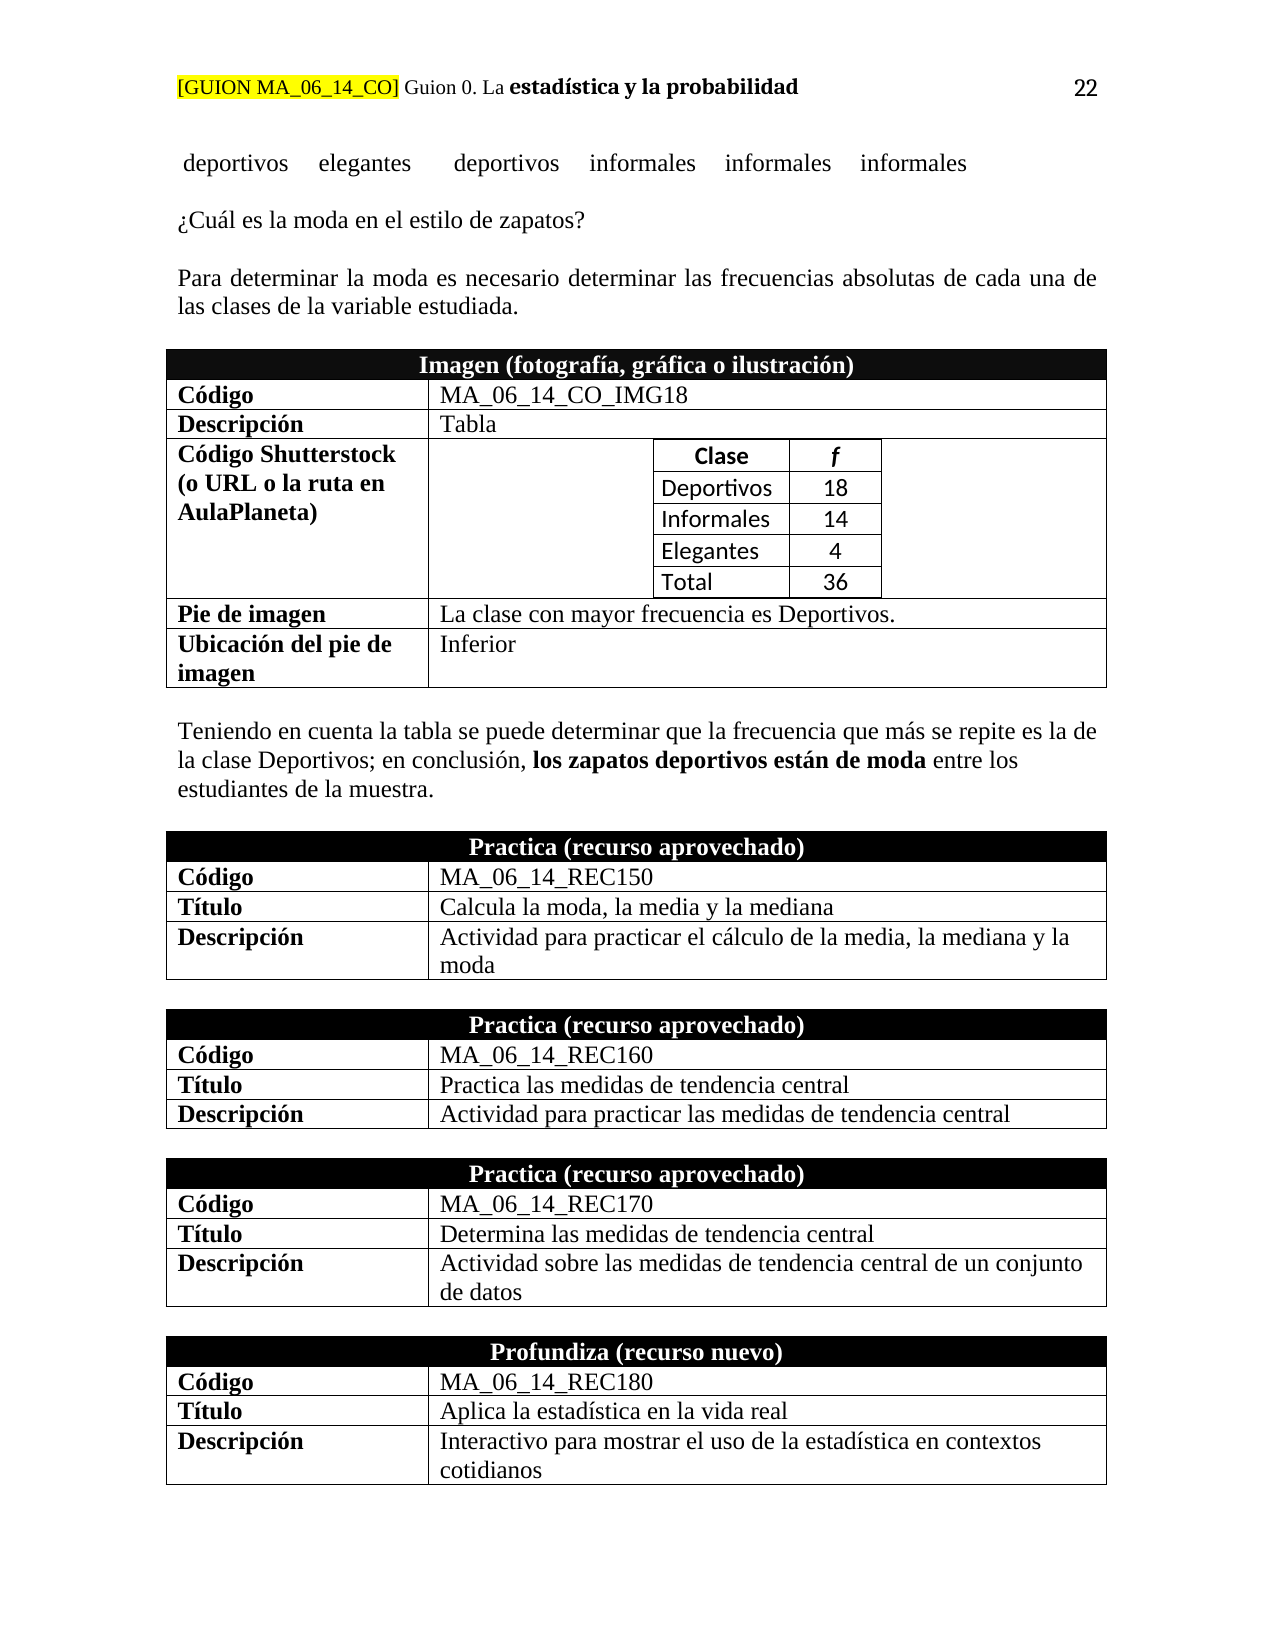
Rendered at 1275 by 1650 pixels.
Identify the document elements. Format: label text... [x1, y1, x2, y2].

table_cell Código [167, 1189, 428, 1218]
table_cell MA_06_14_REC180 [429, 1367, 1106, 1395]
table_cell [790, 440, 881, 471]
table_header Practica (recurso aprovechado) [167, 833, 1106, 861]
table_cell Código Shutterstock (o URL o la ruta en AulaPlaneta) [167, 439, 428, 598]
table_cell [654, 472, 789, 503]
table_cell Descripción [167, 410, 428, 438]
table_header Imagen (fotografía, gráfica o ilustración) [167, 350, 1106, 379]
table_cell Practica las medidas de tendencia central [429, 1070, 1106, 1098]
table_cell Actividad para practicar las medidas de tendencia central [429, 1100, 1106, 1128]
table_cell MA_06_14_REC170 [429, 1189, 1106, 1218]
table_cell Actividad sobre las medidas de tendencia central de un conjunto de datos [429, 1249, 1106, 1306]
table_cell Código [167, 380, 428, 408]
table_cell [790, 504, 881, 534]
table_cell Código [167, 862, 428, 891]
table_cell Descripción [167, 1100, 428, 1128]
table_cell [429, 439, 653, 598]
table_header Practica (recurso aprovechado) [167, 1010, 1106, 1039]
table_cell La clase con mayor frecuencia es Deportivos. [429, 599, 1106, 628]
table_cell MA_06_14_CO_IMG18 [429, 380, 1106, 408]
table_cell Descripción [167, 922, 428, 979]
table_cell [790, 535, 881, 566]
text Teniendo en cuenta la tabla se puede determinar que la frecuencia que más se repite es la de la clase Deportivos; en conclusión, los zapatos deportivos están de moda entre los estudiantes de la muestra. [177, 716, 1098, 803]
text Para determinar la moda es necesario determinar las frecuencias absolutas de cada una de las clases de la variable estudiada. [177, 263, 1098, 320]
table_cell Título [167, 892, 428, 921]
table_cell [654, 504, 789, 534]
table_cell Código [167, 1367, 428, 1395]
table_cell [654, 440, 789, 471]
table_cell Inferior [429, 629, 1106, 687]
table_cell Tabla [429, 410, 1106, 438]
table_cell Título [167, 1396, 428, 1425]
table_cell MA_06_14_REC160 [429, 1040, 1106, 1069]
table_cell Determina las medidas de tendencia central [429, 1219, 1106, 1247]
table_cell Aplica la estadística en la vida real [429, 1396, 1106, 1425]
table_cell [790, 472, 881, 503]
table_cell Ubicación del pie de imagen [167, 629, 428, 687]
text deportivos elegantes deportivos informales informales informales [183, 148, 1098, 176]
table_cell Descripción [167, 1426, 428, 1484]
table_cell Título [167, 1070, 428, 1098]
table_header Profundiza (recurso nuevo) [167, 1337, 1106, 1366]
table_cell [654, 535, 789, 566]
text ¿Cuál es la moda en el estilo de zapatos? [177, 205, 1098, 234]
table_cell Actividad para practicar el cálculo de la media, la mediana y la moda [429, 922, 1106, 979]
table_cell [882, 439, 1106, 598]
table_cell MA_06_14_REC150 [429, 862, 1106, 891]
table_cell Calcula la moda, la media y la mediana [429, 892, 1106, 921]
table_cell Título [167, 1219, 428, 1247]
table_cell [790, 567, 881, 597]
table_cell Descripción [167, 1249, 428, 1306]
table_cell Pie de imagen [167, 599, 428, 628]
table_cell Código [167, 1040, 428, 1069]
table_cell [654, 567, 789, 597]
table_header Practica (recurso aprovechado) [167, 1159, 1106, 1188]
table_cell Interactivo para mostrar el uso de la estadística en contextos cotidianos [429, 1426, 1106, 1484]
